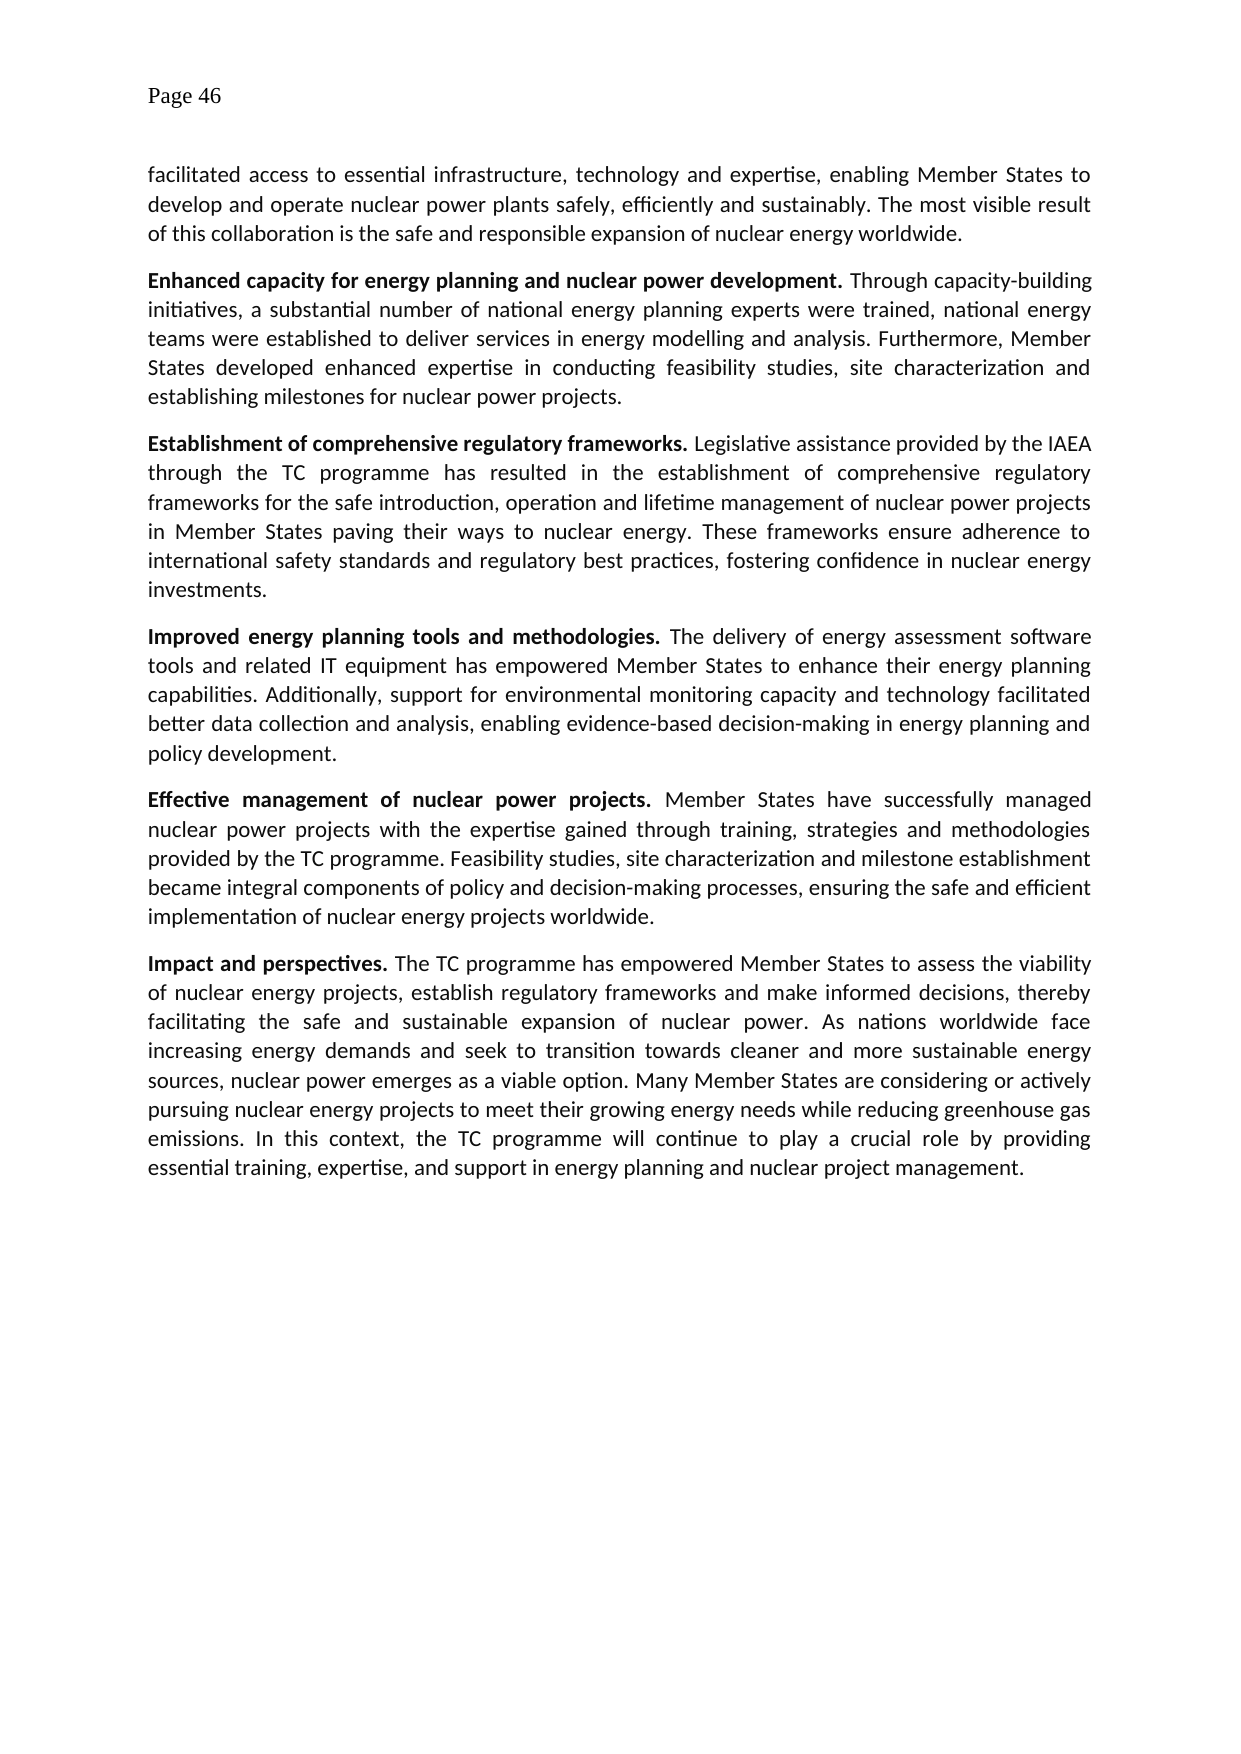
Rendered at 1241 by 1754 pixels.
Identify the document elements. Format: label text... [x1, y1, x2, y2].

text Enhanced capacity for energy planning and nuclear power development. Through capacity-building initiatives, a substantial number of national energy planning experts were trained, national energy teams were established to deliver services in energy modelling and analysis. Furthermore, Member States developed enhanced expertise in conducting feasibility studies, site characterization and establishing milestones for nuclear power projects. [148, 381, 1092, 411]
text Improved energy planning tools and methodologies. The delivery of energy assessment software tools and related IT equipment has empowered Member States to enhance their energy planning capabilities. Additionally, support for environmental monitoring capacity and technology facilitated better data collection and analysis, enabling evidence-based decision-making in energy planning and policy development. [148, 738, 1092, 767]
text Effective management of nuclear power projects. Member States have successfully managed nuclear power projects with the expertise gained through training, strategies and methodologies provided by the TC programme. Feasibility studies, site characterization and milestone establishment became integral components of policy and decision-making processes, ensuring the safe and efficient implementation of nuclear energy projects worldwide. [148, 901, 1092, 930]
